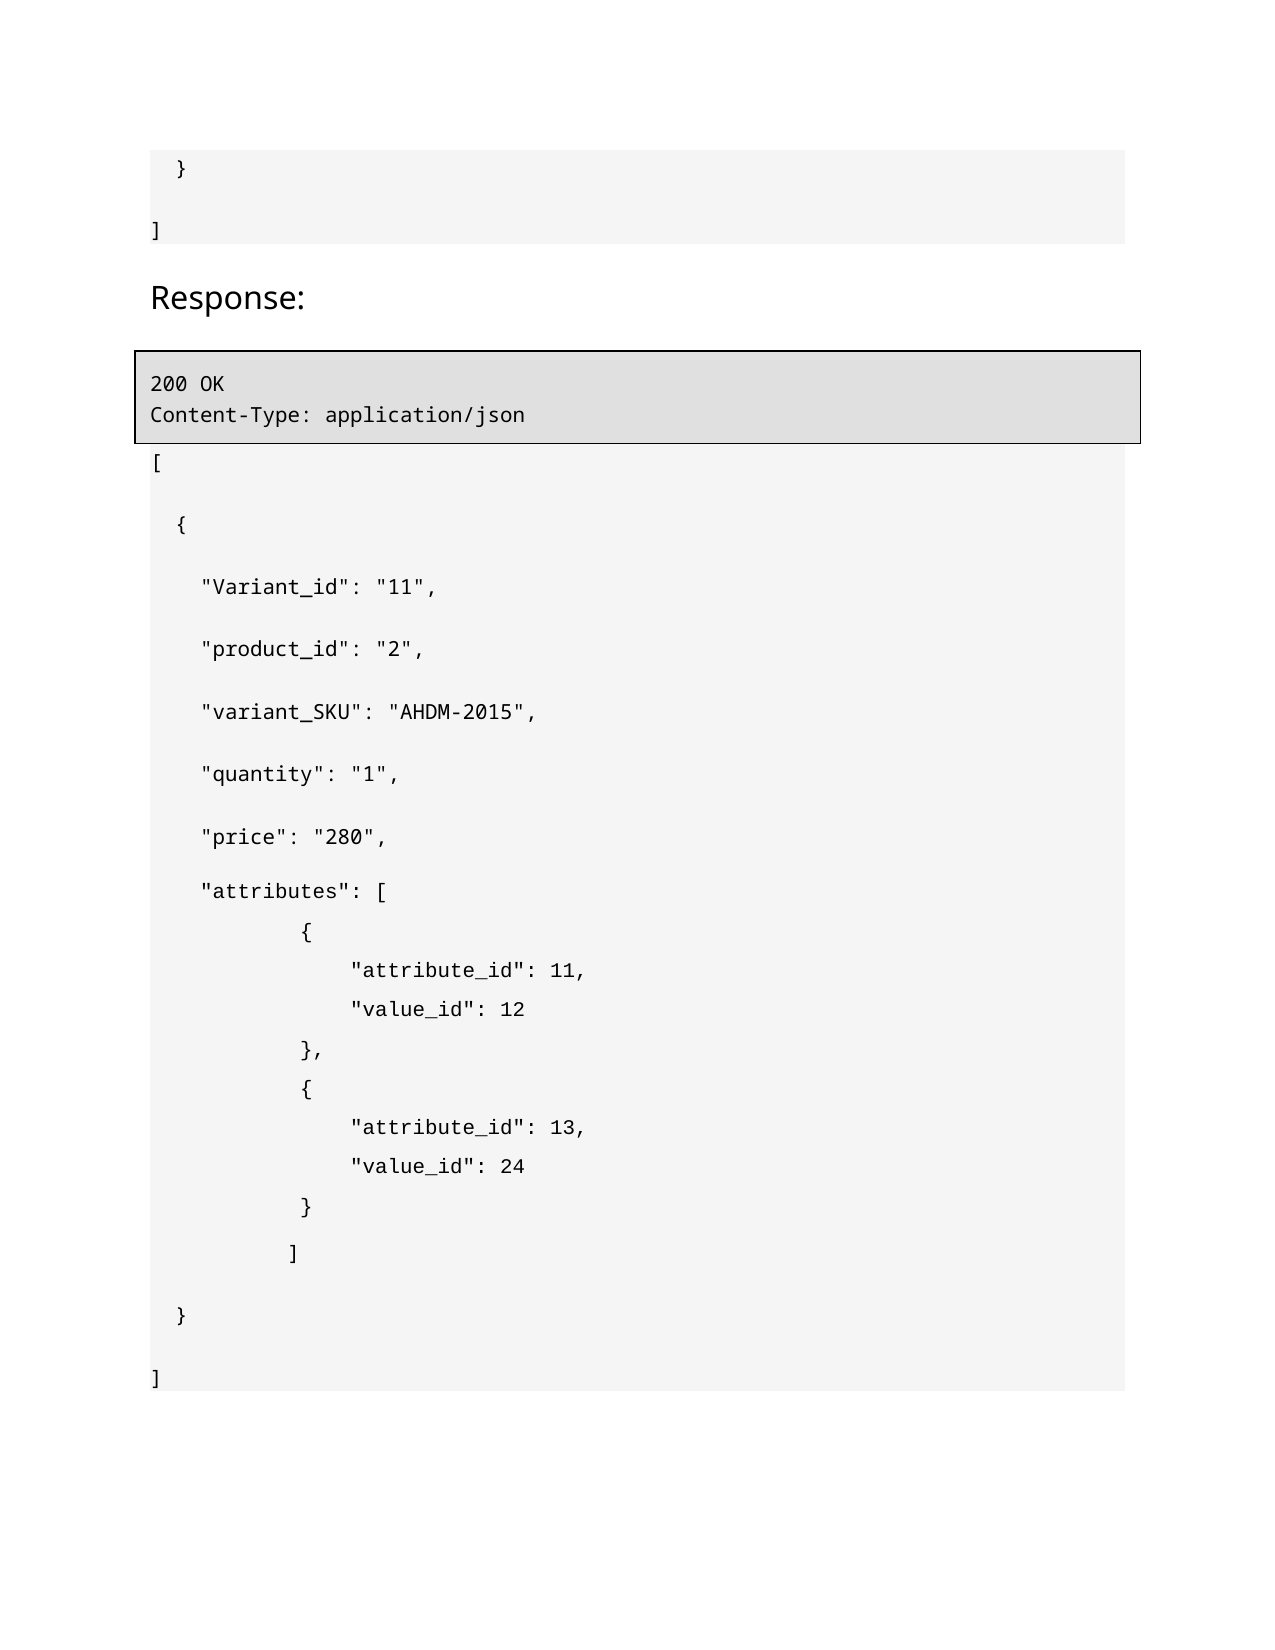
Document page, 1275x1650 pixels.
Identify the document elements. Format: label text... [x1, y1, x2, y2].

text "price": "280", [150, 819, 1125, 850]
text 200 OK [136, 352, 1140, 381]
text } [150, 1297, 1125, 1329]
text "variant_SKU": "AHDM-2015", [150, 694, 1125, 725]
text } [150, 150, 1125, 181]
text "value_id": 12 [150, 999, 1125, 1023]
text ] [150, 212, 1125, 244]
text { [150, 921, 1125, 944]
text }, [150, 1038, 1125, 1062]
text "quantity": "1", [150, 756, 1125, 788]
text [ [150, 444, 1125, 475]
text { [150, 1078, 1125, 1101]
text "attribute_id": 11, [150, 960, 1125, 984]
text Content-Type: application/json [136, 381, 1140, 443]
text ] [150, 1360, 1125, 1391]
text "value_id": 24 [150, 1156, 1125, 1180]
text "product_id": "2", [150, 631, 1125, 663]
text } [150, 1196, 1125, 1219]
text "Variant_id": "11", [150, 569, 1125, 600]
text "attribute_id": 13, [150, 1117, 1125, 1141]
text "attributes": [ [150, 881, 1125, 905]
text ] [150, 1235, 1125, 1266]
text { [150, 506, 1125, 538]
text Response: [150, 275, 1125, 319]
